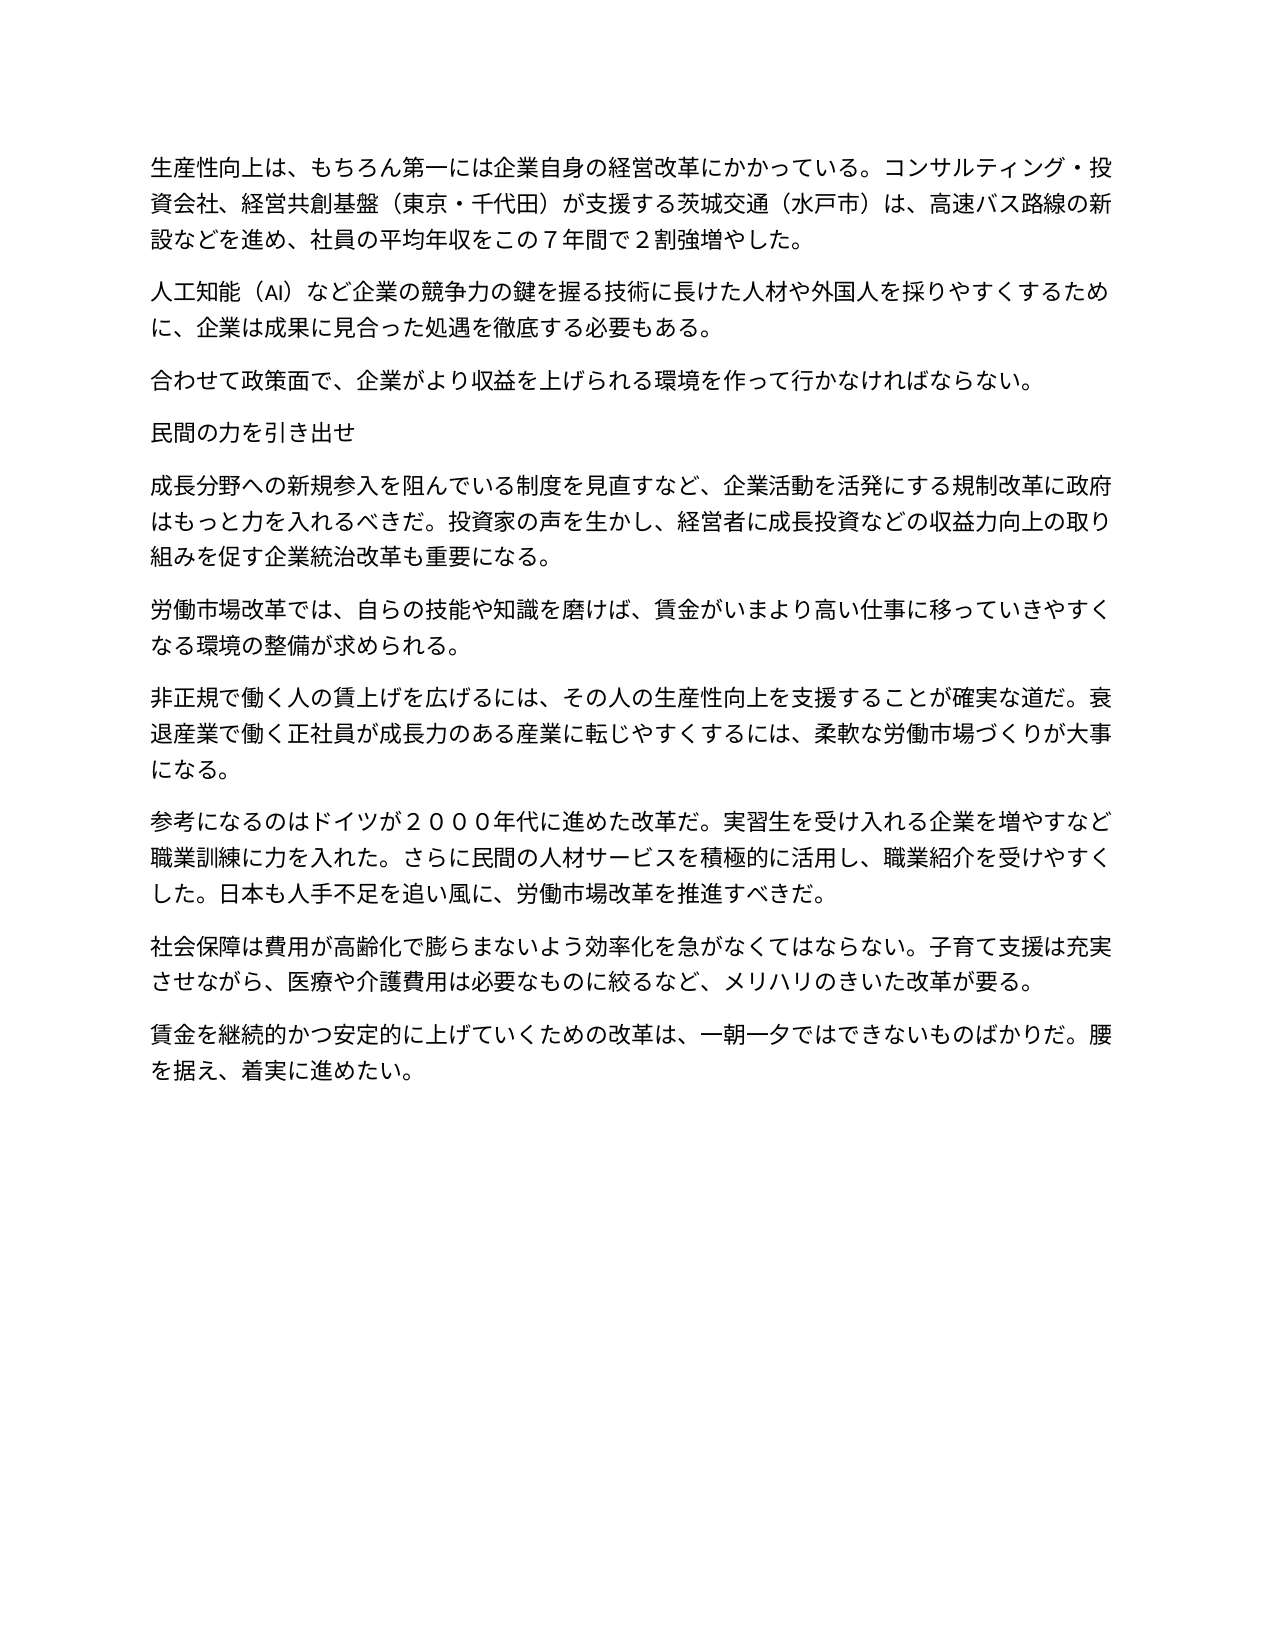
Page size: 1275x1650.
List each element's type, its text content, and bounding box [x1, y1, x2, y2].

text 非正規で働く人の賃上げを広げるには、その人の生産性向上を支援することが確実な道だ。衰退産業で働く正社員が成長力のある産業に転じやすくするには、柔軟な労働市場づくりが大事になる。 [150, 680, 1125, 785]
text 人工知能（AI）など企業の競争力の鍵を握る技術に長けた人材や外国人を採りやすくするために、企業は成果に見合った処遇を徹底する必要もある。 [150, 274, 1125, 343]
text 賃金を継続的かつ安定的に上げていくための改革は、一朝一夕ではできないものばかりだ。腰を据え、着実に進めたい。 [150, 1017, 1125, 1086]
text 合わせて政策面で、企業がより収益を上げられる環境を作って行かなければならない。 [150, 362, 1125, 396]
text 社会保障は費用が高齢化で膨らまないよう効率化を急がなくてはならない。子育て支援は充実させながら、医療や介護費用は必要なものに絞るなど、メリハリのきいた改革が要る。 [150, 928, 1125, 997]
text 成長分野への新規参入を阻んでいる制度を見直すなど、企業活動を活発にする規制改革に政府はもっと力を入れるべきだ。投資家の声を生かし、経営者に成長投資などの収益力向上の取り組みを促す企業統治改革も重要になる。 [150, 467, 1125, 572]
text 労働市場改革では、自らの技能や知識を磨けば、賃金がいまより高い仕事に移っていきやすくなる環境の整備が求められる。 [150, 592, 1125, 661]
text 参考になるのはドイツが２０００年代に進めた改革だ。実習生を受け入れる企業を増やすなど職業訓練に力を入れた。さらに民間の人材サービスを積極的に活用し、職業紹介を受けやすくした。日本も人手不足を追い風に、労働市場改革を推進すべきだ。 [150, 804, 1125, 909]
text 民間の力を引き出せ [150, 415, 1125, 448]
text 生産性向上は、もちろん第一には企業自身の経営改革にかかっている。コンサルティング・投資会社、経営共創基盤（東京・千代田）が支援する茨城交通（水戸市）は、高速バス路線の新設などを進め、社員の平均年収をこの７年間で２割強増やした。 [150, 150, 1125, 255]
